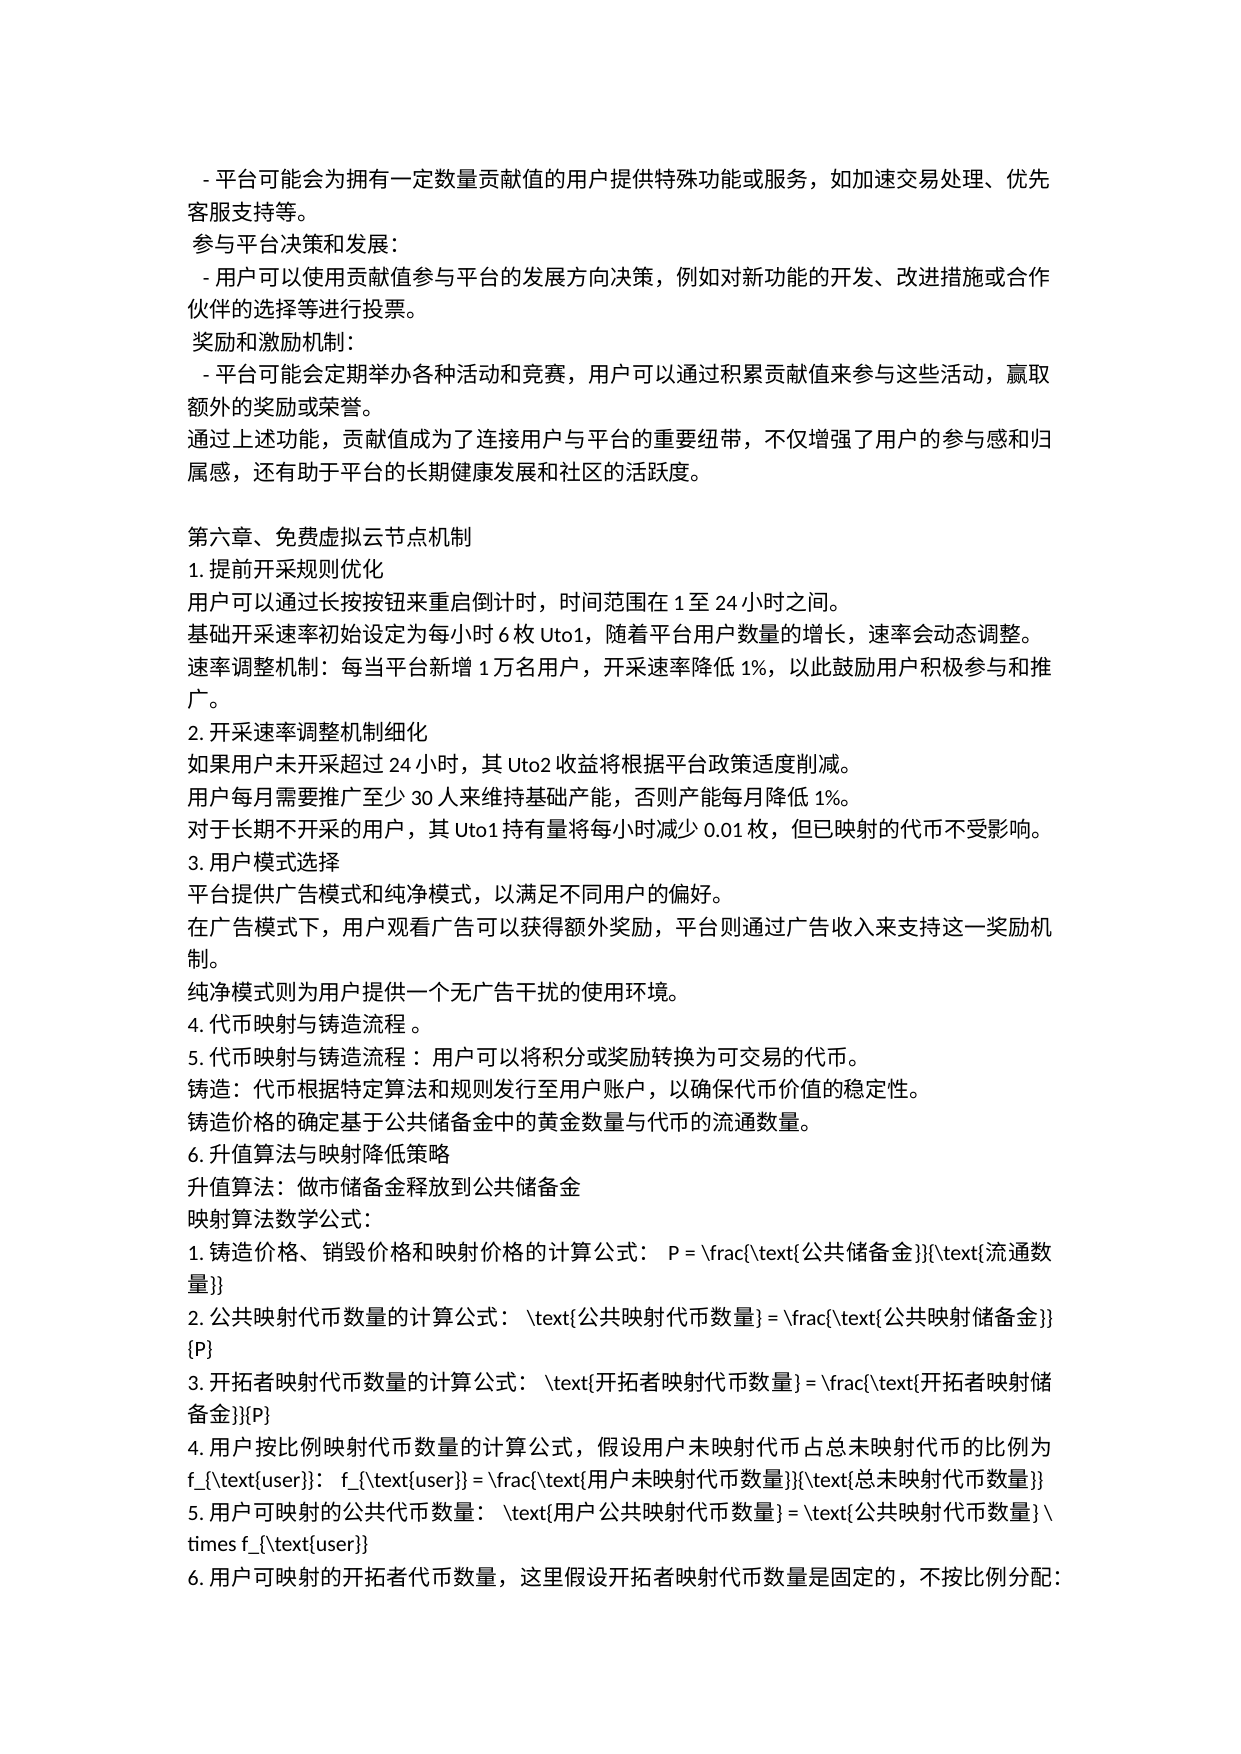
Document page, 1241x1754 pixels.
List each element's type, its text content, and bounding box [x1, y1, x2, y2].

text 铸造：代币根据特定算法和规则发行至用户账户，以确保代币价值的稳定性。 [187, 1072, 1053, 1104]
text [187, 1559, 1053, 1592]
text - 平台可能会为拥有一定数量贡献值的用户提供特殊功能或服务，如加速交易处理、优先客服支持等。 [187, 162, 1053, 227]
text 参与平台决策和发展： [187, 227, 1053, 259]
text 用户每月需要推广至少30人来维持基础产能，否则产能每月降低1%。 [187, 779, 1053, 812]
text 奖励和激励机制： [187, 324, 1053, 357]
text 用户可以通过长按按钮来重启倒计时，时间范围在1至24小时之间。 [187, 584, 1053, 617]
text 1. 铸造价格、销毁价格和映射价格的计算公式： P = \frac{\text{公共储备金}}{\text{流通数量}} [187, 1234, 1053, 1299]
text 1. 提前开采规则优化 [187, 552, 1053, 584]
text 升值算法：做市储备金释放到公共储备金 [187, 1169, 1053, 1202]
text 平台提供广告模式和纯净模式，以满足不同用户的偏好。 [187, 877, 1053, 909]
text 3. 开拓者映射代币数量的计算公式： \text{开拓者映射代币数量} = \frac{\text{开拓者映射储备金}}{P} [187, 1364, 1053, 1429]
text 4. 代币映射与铸造流程 。 [187, 1007, 1053, 1039]
text 5. 用户可映射的公共代币数量： \text{用户公共映射代币数量} = \text{公共映射代币数量} \times f_{\text{user}} [187, 1494, 1053, 1559]
text 纯净模式则为用户提供一个无广告干扰的使用环境。 [187, 974, 1053, 1007]
text 2. 公共映射代币数量的计算公式： \text{公共映射代币数量} = \frac{\text{公共映射储备金}}{P} [187, 1299, 1053, 1364]
text 如果用户未开采超过24小时，其Uto2收益将根据平台政策适度削减。 [187, 747, 1053, 779]
text - 用户可以使用贡献值参与平台的发展方向决策，例如对新功能的开发、改进措施或合作伙伴的选择等进行投票。 [187, 259, 1053, 324]
text 第六章、免费虚拟云节点机制 [187, 519, 1053, 552]
text 2. 开采速率调整机制细化 [187, 714, 1053, 747]
text 3. 用户模式选择 [187, 844, 1053, 877]
text 基础开采速率初始设定为每小时6枚Uto1，随着平台用户数量的增长，速率会动态调整。 [187, 617, 1053, 649]
text 速率调整机制：每当平台新增1万名用户，开采速率降低1%，以此鼓励用户积极参与和推广。 [187, 649, 1053, 714]
text - 平台可能会定期举办各种活动和竞赛，用户可以通过积累贡献值来参与这些活动，赢取额外的奖励或荣誉。 [187, 357, 1053, 422]
text 5. 代币映射与铸造流程 ：用户可以将积分或奖励转换为可交易的代币。 [187, 1039, 1053, 1072]
text 在广告模式下，用户观看广告可以获得额外奖励，平台则通过广告收入来支持这一奖励机制。 [187, 909, 1053, 974]
text 6. 升值算法与映射降低策略 [187, 1137, 1053, 1169]
text 对于长期不开采的用户，其Uto1持有量将每小时减少0.01枚，但已映射的代币不受影响。 [187, 812, 1053, 844]
text 通过上述功能，贡献值成为了连接用户与平台的重要纽带，不仅增强了用户的参与感和归属感，还有助于平台的长期健康发展和社区的活跃度。 [187, 422, 1053, 487]
text 4. 用户按比例映射代币数量的计算公式，假设用户未映射代币占总未映射代币的比例为 f_{\text{user}}： f_{\text{user}} = \frac{\text{用户未映射代币数量}}{\text{总未映射代币数量}} [187, 1429, 1053, 1494]
text 铸造价格的确定基于公共储备金中的黄金数量与代币的流通数量。 [187, 1104, 1053, 1137]
text 映射算法数学公式： [187, 1202, 1053, 1234]
